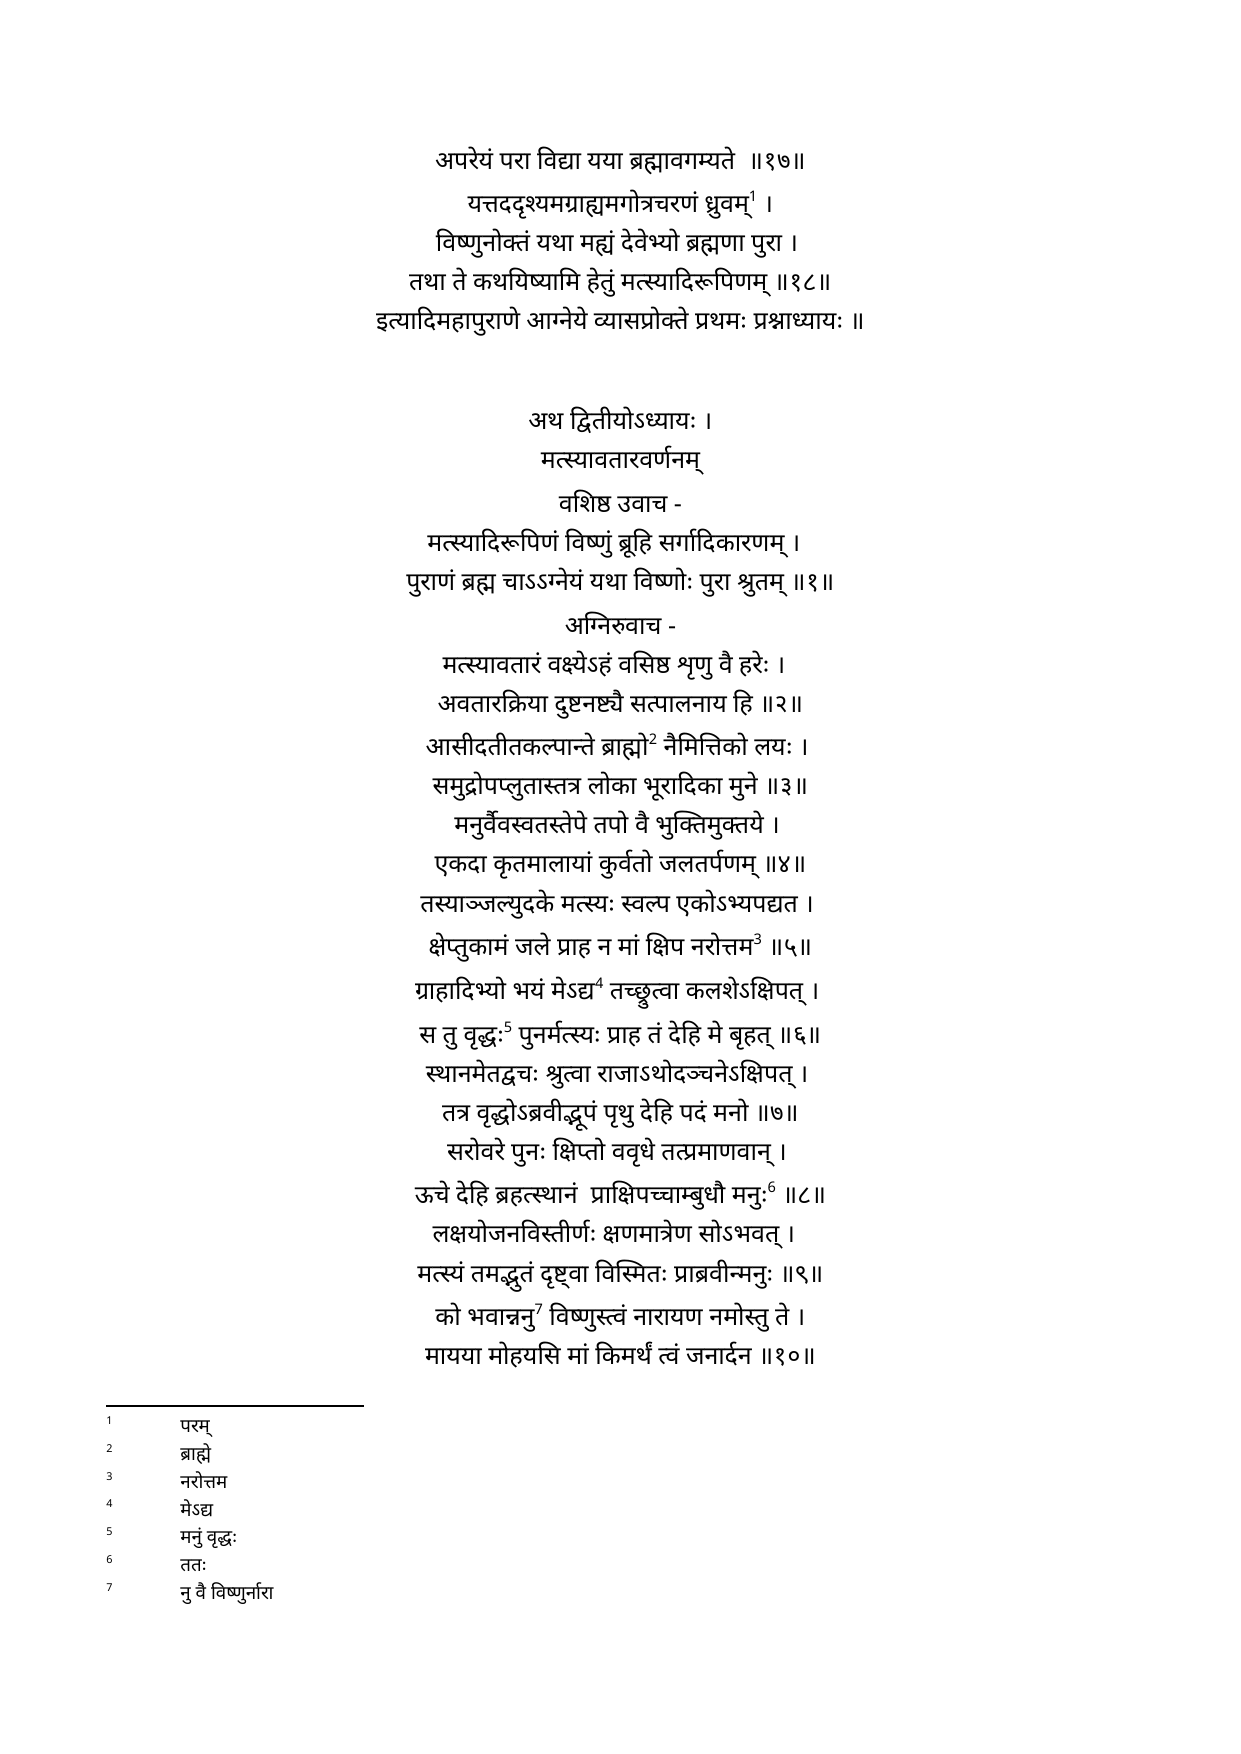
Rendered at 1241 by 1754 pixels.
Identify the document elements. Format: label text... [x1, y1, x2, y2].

text इत्यादिमहापुराणे आग्नेये व्यासप्रोक्ते प्रथमः प्रश्नाध्यायः ॥ [106, 307, 1134, 340]
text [106, 147, 1134, 301]
text अथ द्वितीयोऽध्यायः । [106, 407, 1134, 440]
text मत्स्यावतारवर्णनम् वशिष्ठ उवाच - मत्स्यादिरूपिणं विष्णुं ब्रूहि सर्गादिकारणम् । पुराणं ब्रह्म चाऽऽग्नेयं यथा विष्णोः पुरा श्रुतम् ॥१॥ अग्निरुवाच - मत्स्यावतारं वक्ष्येऽहं वसिष्ठ शृणु वै हरेः । अवतारक्रिया दुष्टनष्ट्यै सत्पालनाय हि ॥२॥ आसीदतीतकल्पान्ते ब्राह्मो नैमित्तिको लयः । समुद्रोपप्लुतास्तत्र लोका भूरादिका मुने ॥३॥ मनुर्वैवस्वतस्तेपे तपो वै भुक्तिमुक्तये । एकदा कृतमालायां कुर्वतो जलतर्पणम् ॥४॥ तस्याञ्जल्युदके मत्स्यः स्वल्प एकोऽभ्यपद्यत । क्षेप्तुकामं जले प्राह न मां क्षिप नरोत्तम ॥५॥ [106, 446, 1134, 966]
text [106, 973, 1134, 1375]
